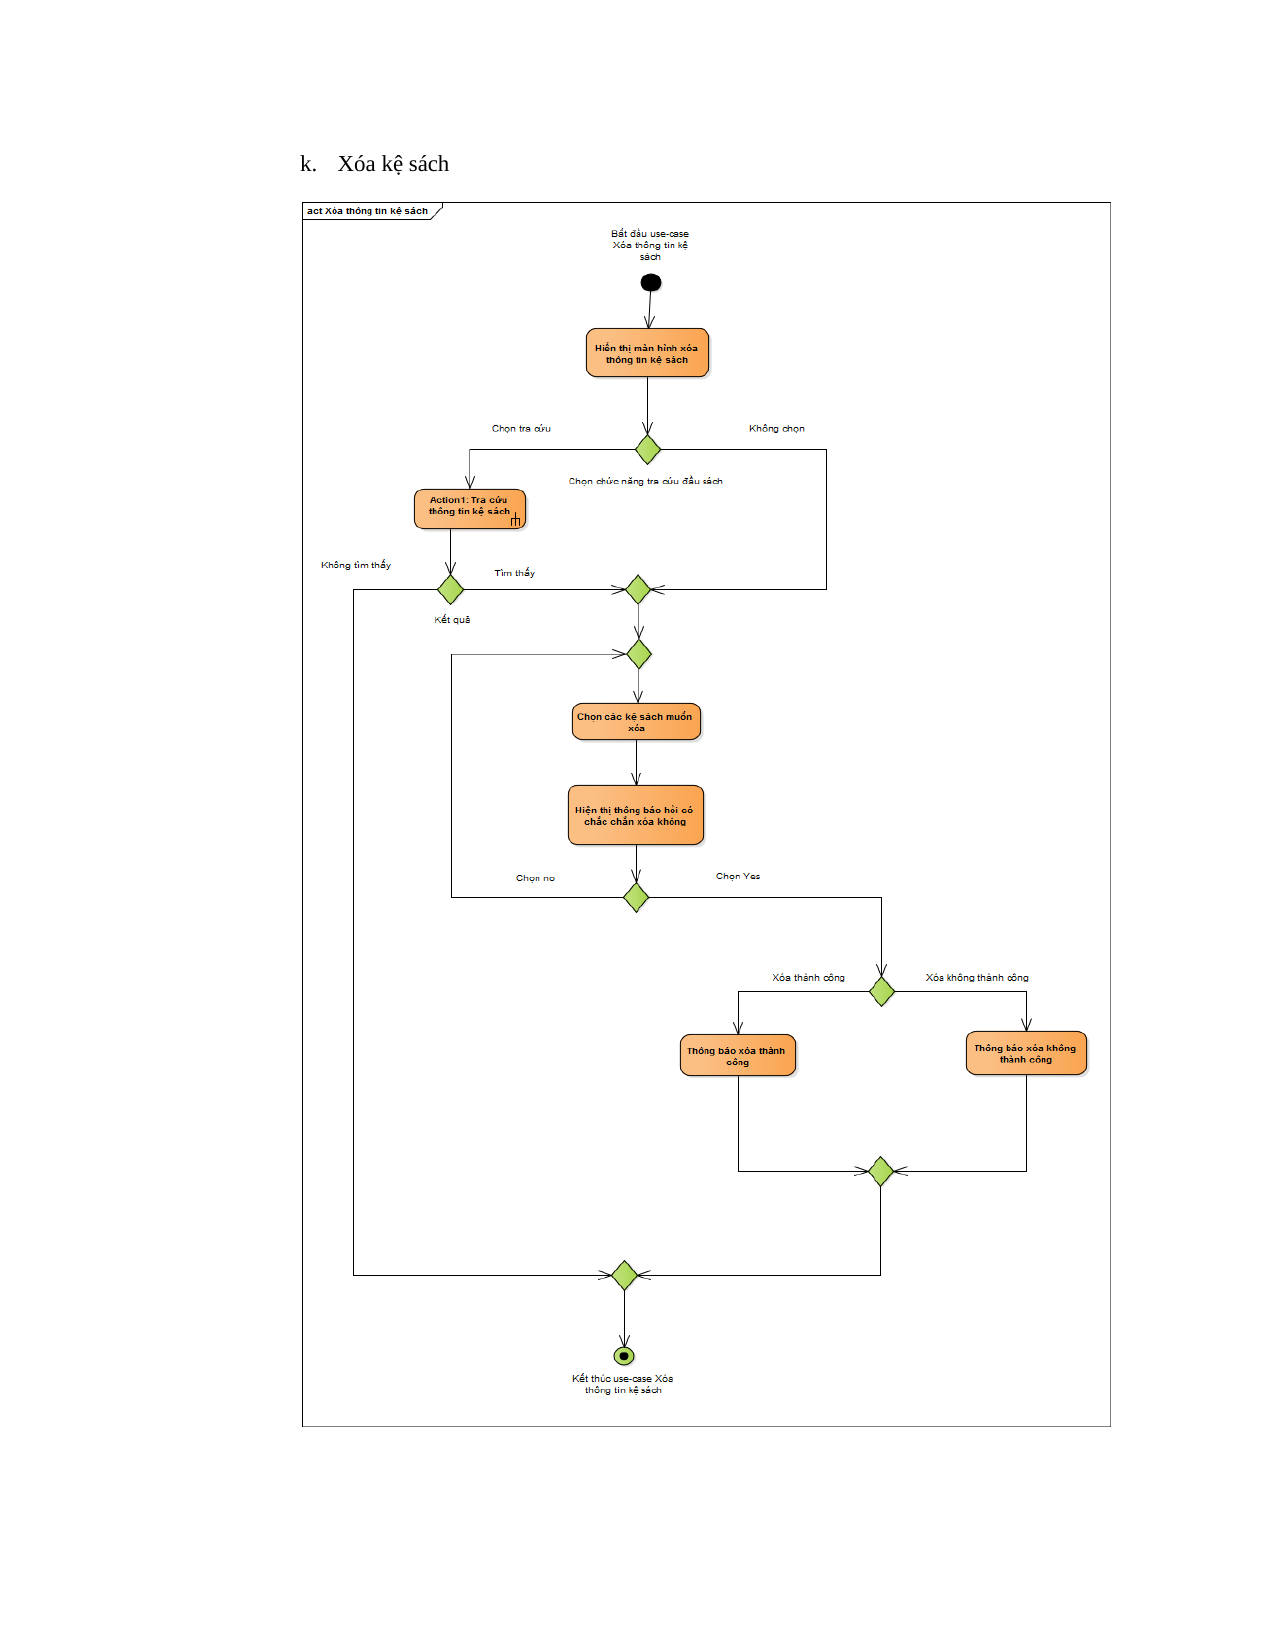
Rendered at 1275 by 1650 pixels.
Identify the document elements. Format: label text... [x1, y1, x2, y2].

list Xóa kệ sách [300, 150, 1125, 176]
picture [301, 201, 1111, 1427]
